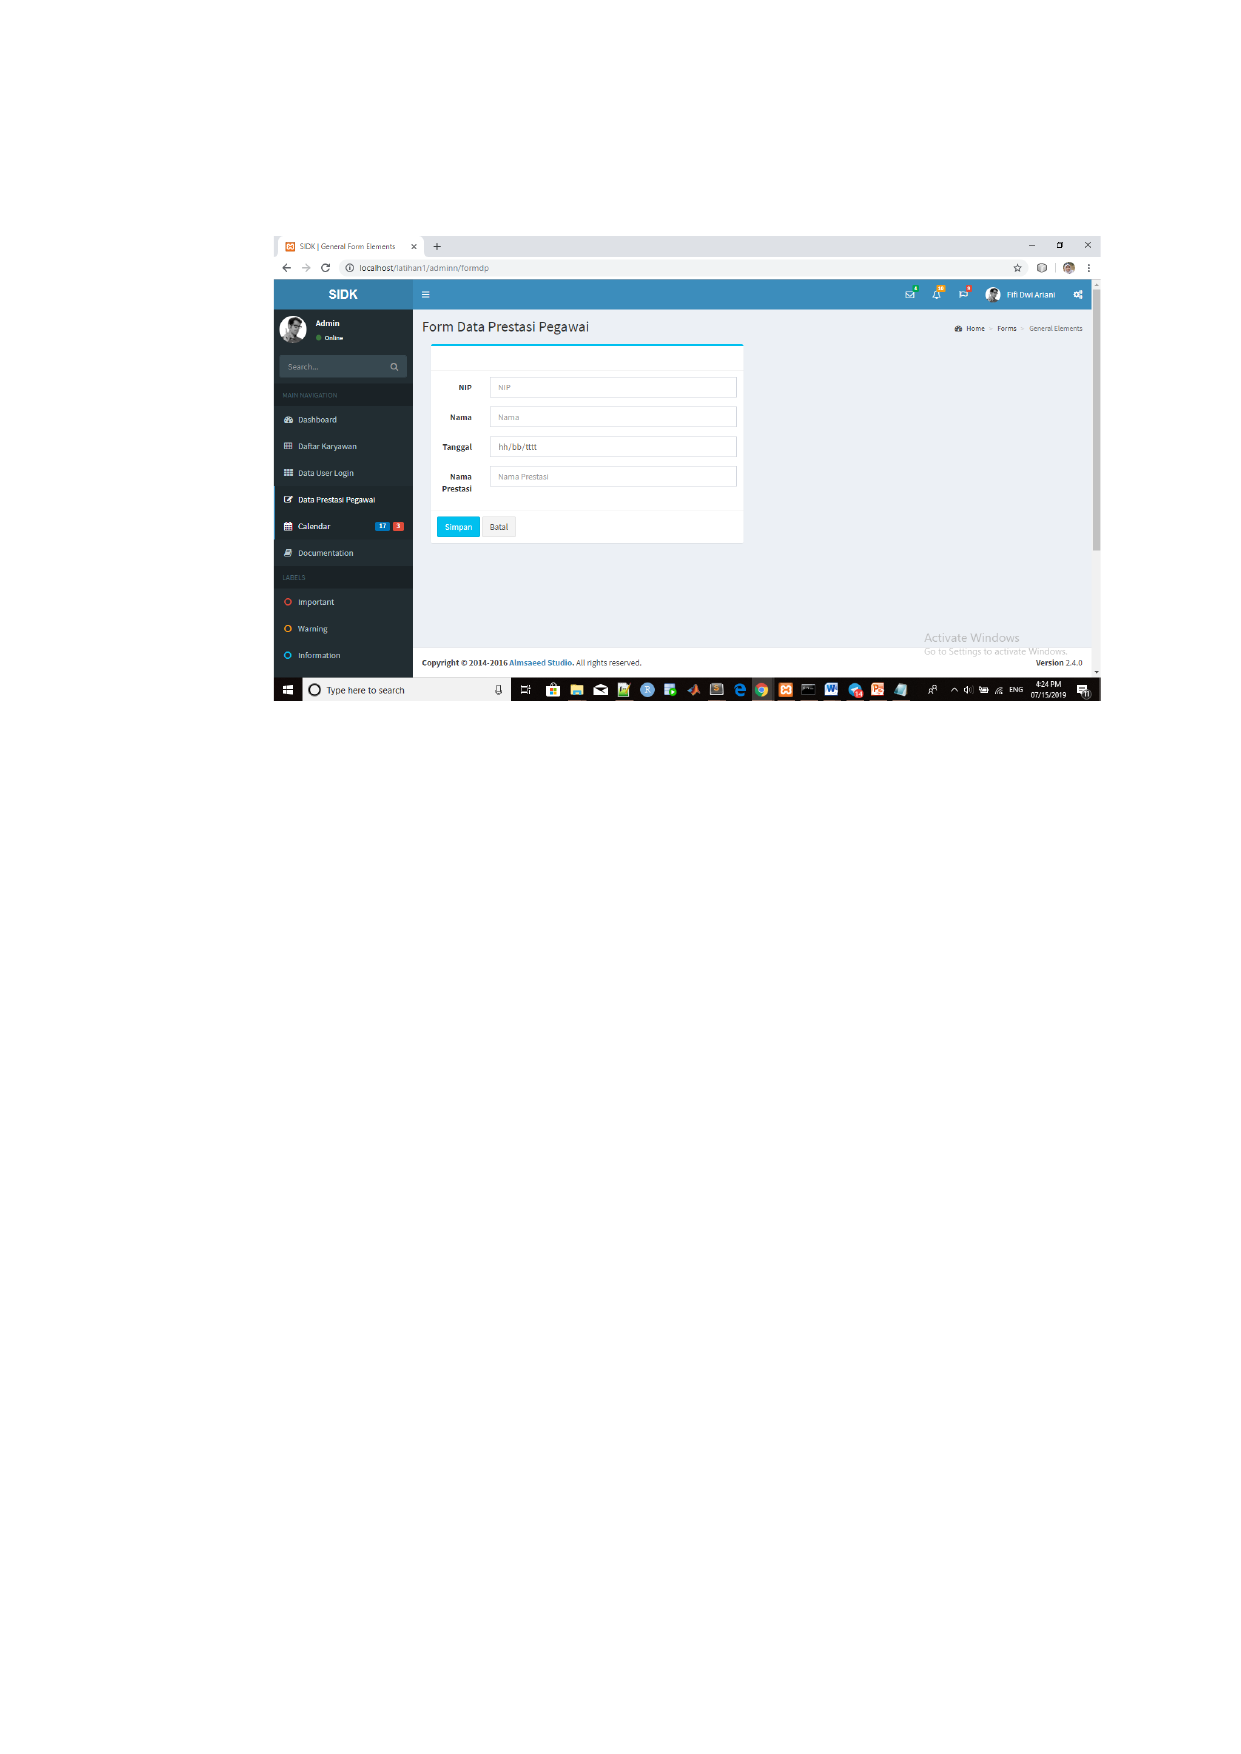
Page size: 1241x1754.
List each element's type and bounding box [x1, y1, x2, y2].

picture [273, 236, 1101, 701]
